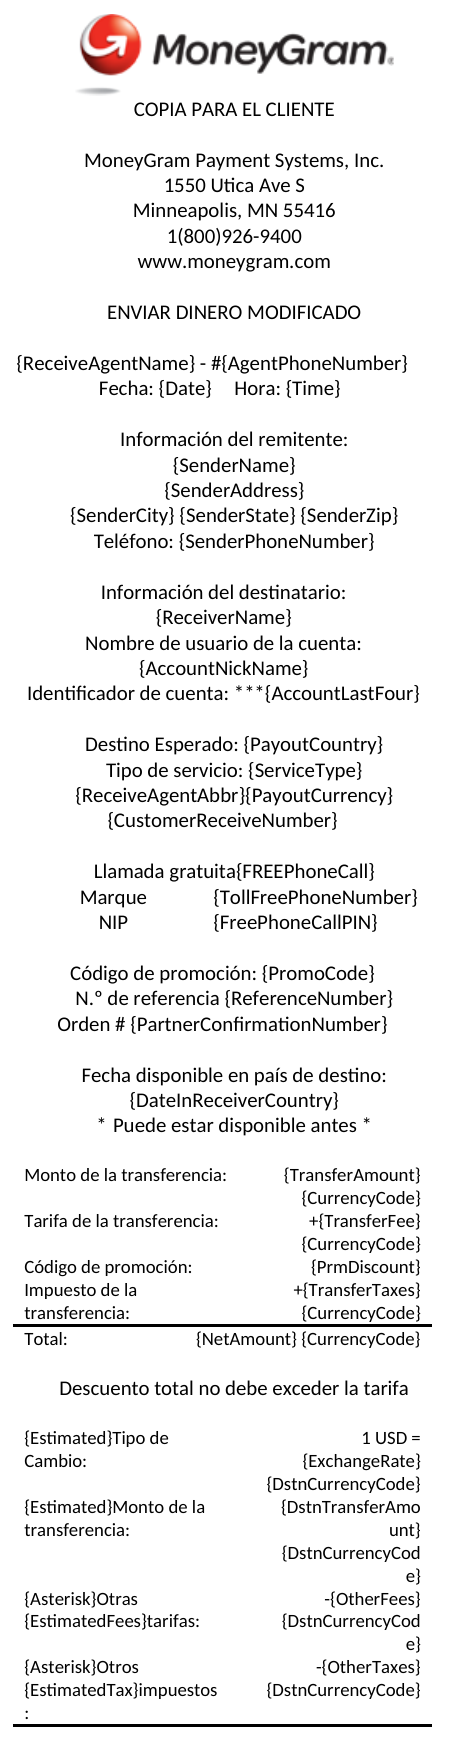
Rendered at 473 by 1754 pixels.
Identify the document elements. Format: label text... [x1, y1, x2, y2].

table_header Orden # {PartnerConfirmationNumber} [13, 1011, 432, 1036]
table_cell {Asterisk}Otros {EstimatedTax}impuestos: [13, 1655, 231, 1724]
table_cell Tarifa de la transferencia: [13, 1209, 231, 1255]
table_cell {FreePhoneCallPIN} [202, 909, 444, 935]
text * Puede estar disponible antes * [24, 1113, 444, 1138]
text Tipo de servicio: {ServiceType}{ReceiveAgentAbbr}{PayoutCurrency} [24, 757, 444, 808]
table_cell +{TransferTaxes} {CurrencyCode} [172, 1278, 432, 1324]
text Fecha disponible en país de destino: [24, 1062, 444, 1087]
table_cell {Asterisk}Otras {EstimatedFees}tarifas: [13, 1587, 263, 1655]
table_header Llamada gratuita{FREEPhoneCall} [25, 859, 444, 884]
text MoneyGram Payment Systems, Inc. [24, 147, 444, 172]
table_cell -{OtherFees} {DstnCurrencyCode} [264, 1587, 432, 1655]
text {SenderCity} {SenderState} {SenderZip} [24, 503, 444, 528]
table_header {ReceiveAgentName} - #{AgentPhoneNumber} [2, 350, 423, 376]
table_header Información del destinatario: {ReceiverName} [13, 579, 434, 630]
table_cell Marque [25, 884, 202, 909]
table_cell {NetAmount} {CurrencyCode} [172, 1327, 432, 1350]
text Descuento total no debe exceder la tarifa [24, 1375, 444, 1401]
text 1(800)926-9400 [24, 223, 444, 248]
text Minneapolis, MN 55416 [24, 198, 444, 223]
table_cell -{OtherTaxes} {DstnCurrencyCode} [231, 1655, 432, 1724]
table_cell Código de promoción: [13, 1255, 216, 1278]
text {SenderName} [24, 452, 444, 477]
table_cell {PrmDiscount} [216, 1255, 432, 1278]
table_cell {Estimated}Monto de la transferencia: [13, 1495, 263, 1587]
text www.moneygram.com [24, 248, 444, 274]
table_cell Nombre de usuario de la cuenta: {AccountNickName} [13, 630, 434, 681]
table_cell {TollFreePhoneNumber} [202, 884, 444, 909]
table_header Monto de la transferencia: [13, 1164, 246, 1209]
text 1550 Utica Ave S [24, 172, 444, 198]
text Teléfono: {SenderPhoneNumber} [24, 528, 444, 553]
text Información del remitente: [24, 426, 444, 452]
table_header Código de promoción: {PromoCode} [13, 960, 432, 986]
table_header 1 USD = {ExchangeRate} {DstnCurrencyCode} [231, 1426, 432, 1495]
table_cell Impuesto de la transferencia: [13, 1278, 172, 1324]
table_cell {DstnTransferAmount} {DstnCurrencyCode} [264, 1495, 432, 1587]
table_cell Fecha: {Date} [2, 376, 223, 401]
text COPIA PARA EL CLIENTE [24, 96, 444, 121]
text ENVIAR DINERO MODIFICADO [24, 299, 444, 325]
table_cell Total: [13, 1327, 172, 1350]
text {SenderAddress} [24, 477, 444, 503]
text Destino Esperado: {PayoutCountry} [24, 731, 444, 757]
table_cell NIP [25, 909, 202, 935]
table_header {Estimated}Tipo de Cambio: [13, 1426, 231, 1495]
table_cell +{TransferFee} {CurrencyCode} [231, 1209, 432, 1255]
table_cell Hora: {Time} [223, 376, 444, 401]
table_header {TransferAmount} {CurrencyCode} [246, 1164, 432, 1209]
picture [74, 14, 394, 96]
text N.º de referencia {ReferenceNumber} [24, 986, 444, 1011]
text {DateInReceiverCountry} [24, 1087, 444, 1113]
table_cell Identificador de cuenta: ***{AccountLastFour} [13, 681, 434, 731]
table_header {CustomerReceiveNumber} [13, 808, 432, 833]
